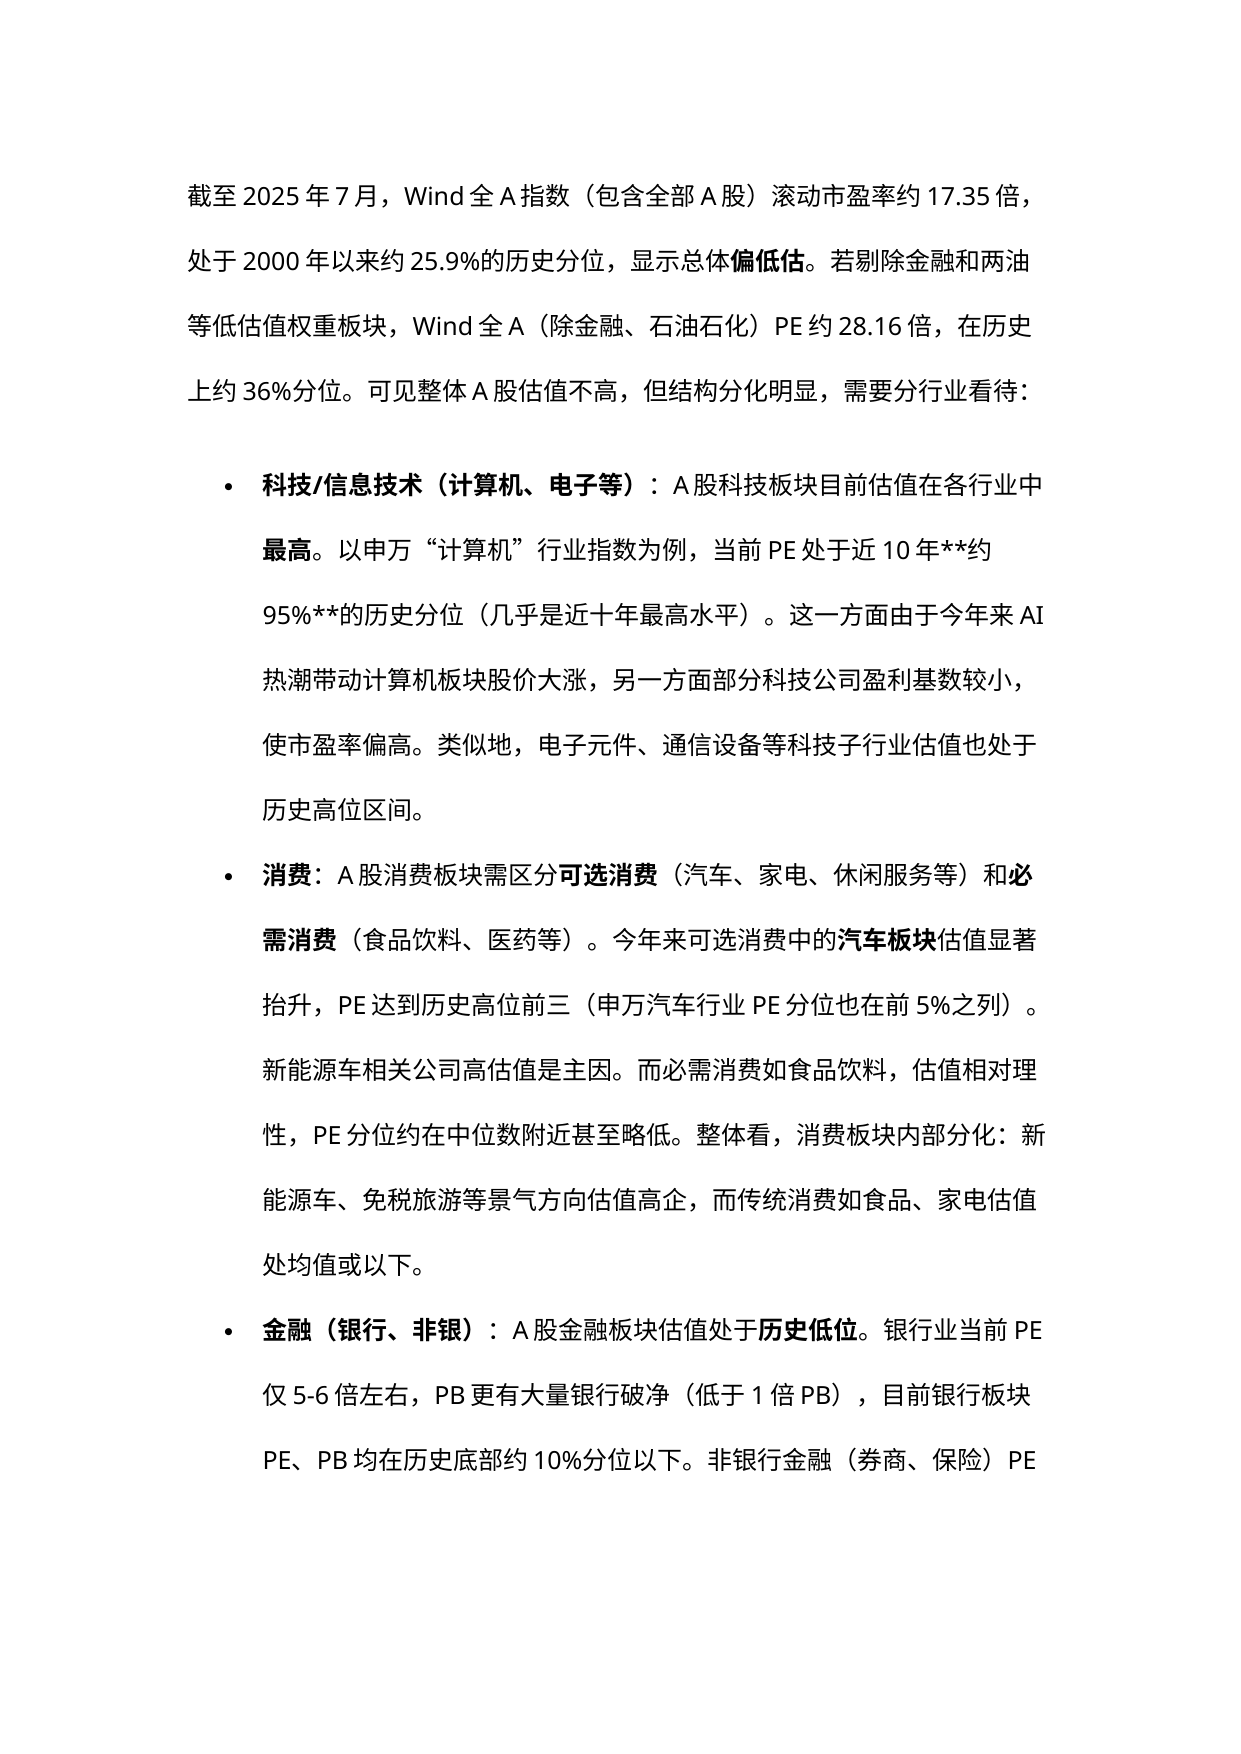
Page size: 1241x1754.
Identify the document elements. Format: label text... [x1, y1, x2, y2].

text 截至2025年7月，Wind全A指数（包含全部A股）滚动市盈率约17.35倍，处于2000年以来约25.9%的历史分位，显示总体偏低估。若剔除金融和两油等低估值权重板块，Wind全A（除金融、石油石化）PE约28.16倍，在历史上约36%分位。可见整体A股估值不高，但结构分化明显，需要分行业看待： [187, 162, 1053, 422]
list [225, 1296, 1053, 1491]
list 消费：A股消费板块需区分可选消费（汽车、家电、休闲服务等）和必需消费（食品饮料、医药等）。今年来可选消费中的汽车板块估值显著抬升，PE达到历史高位前三（申万汽车行业PE分位也在前5%之列）。新能源车相关公司高估值是主因。而必需消费如食品饮料，估值相对理性，PE分位约在中位数附近甚至略低。整体看，消费板块内部分化：新能源车、免税旅游等景气方向估值高企，而传统消费如食品、家电估值处均值或以下。 [225, 841, 1053, 1296]
list 科技/信息技术（计算机、电子等）：A股科技板块目前估值在各行业中最高。以申万“计算机”行业指数为例，当前PE处于近10年**约95%**的历史分位（几乎是近十年最高水平）。这一方面由于今年来AI热潮带动计算机板块股价大涨，另一方面部分科技公司盈利基数较小，使市盈率偏高。类似地，电子元件、通信设备等科技子行业估值也处于历史高位区间。 [225, 451, 1053, 841]
